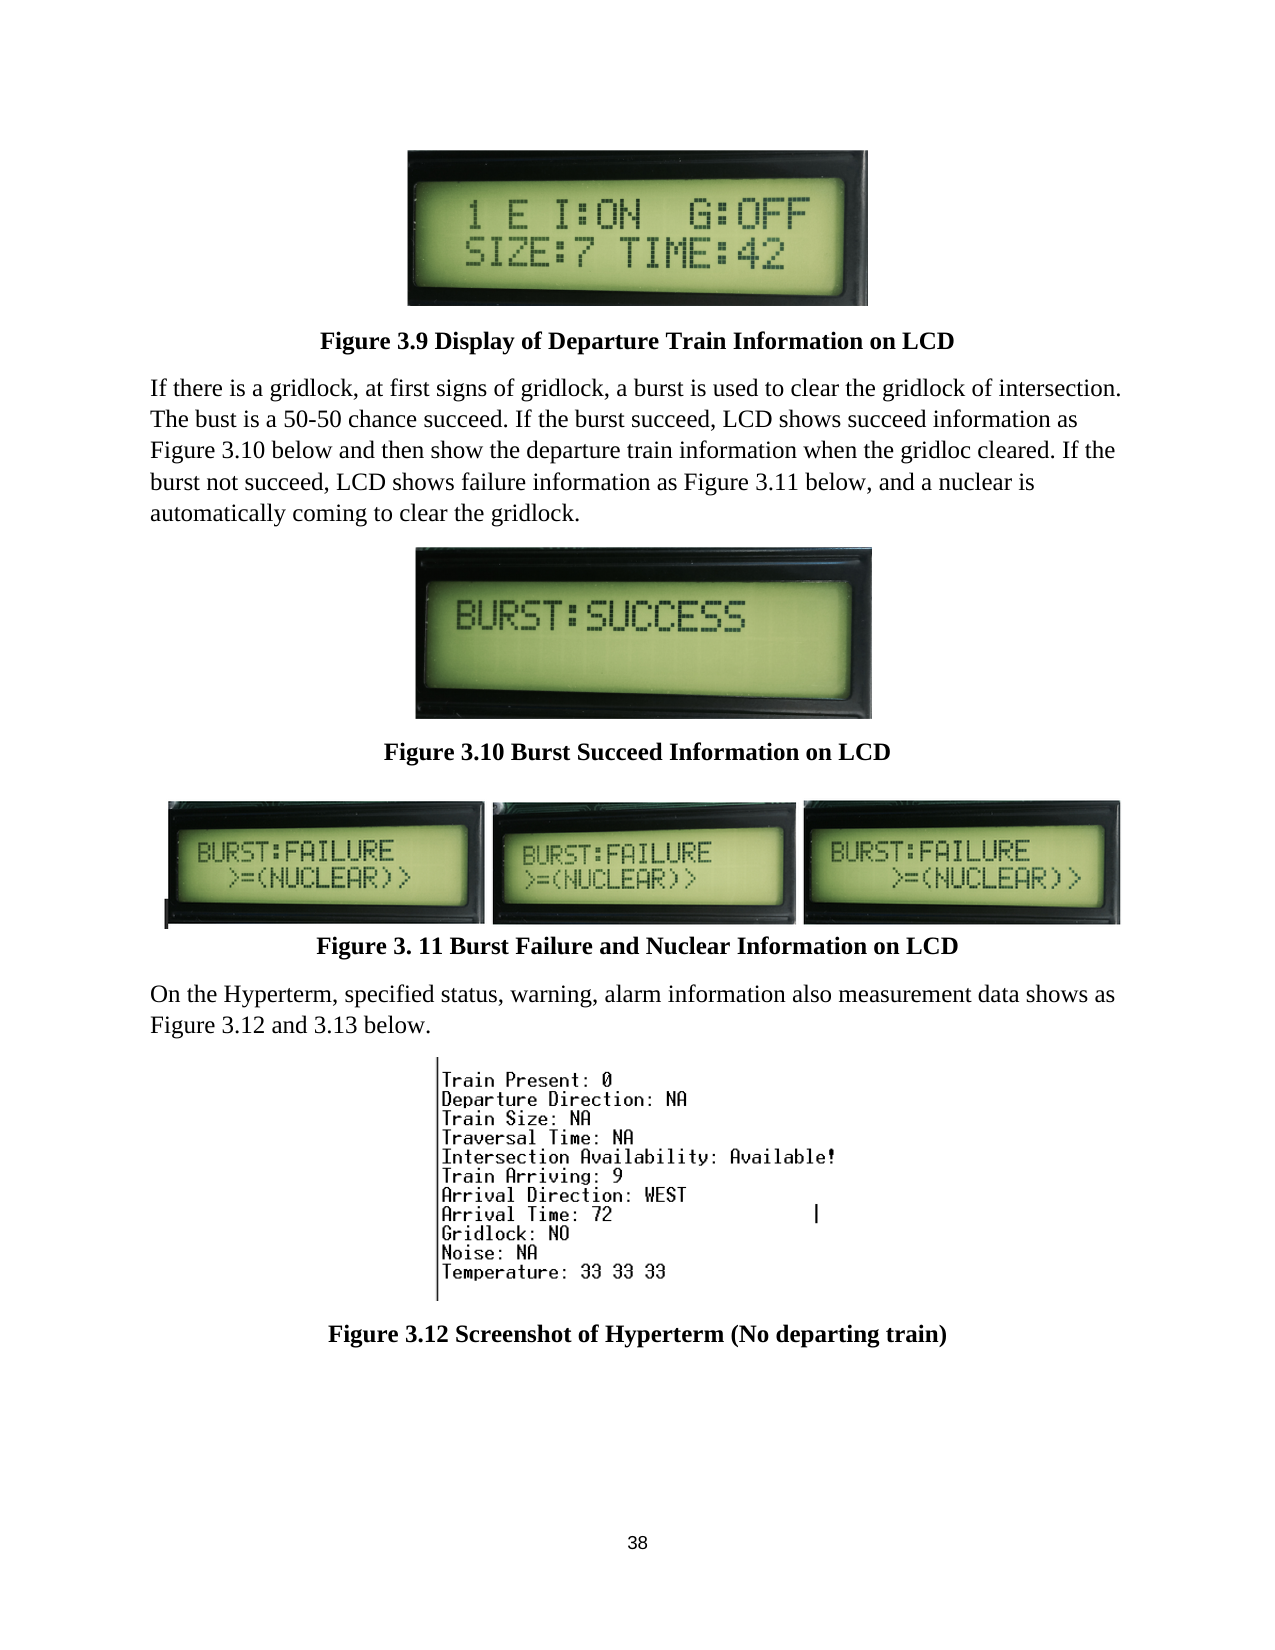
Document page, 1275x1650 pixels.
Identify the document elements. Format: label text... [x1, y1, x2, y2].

text Figure 3.10 Burst Succeed Information on LCD [150, 737, 1125, 766]
picture [408, 151, 867, 306]
text Figure 3. 11 Burst Failure and Nuclear Information on LCD [150, 929, 1125, 960]
text Figure 3.9 Display of Departure Train Information on LCD [150, 326, 1125, 354]
picture [434, 1057, 841, 1301]
text If there is a gridlock, at first signs of gridlock, a burst is used to clear the gridlock of intersection. The bust is a 50-50 chance succeed. If the burst succeed, LCD shows succeed information as Figure 3.10 below and then show the departure train information when the gridloc cleared. If the burst not succeed, LCD shows failure information as Figure 3.11 below, and a nuclear is automatically coming to clear the gridlock. [150, 373, 1125, 526]
picture [416, 548, 872, 718]
text On the Hyperterm, specified status, warning, alarm information also measurement data shows as Figure 3.12 and 3.13 below. [150, 979, 1125, 1039]
picture [150, 785, 1125, 929]
text Figure 3.12 Screenshot of Hyperterm (No departing train) [150, 1319, 1125, 1348]
